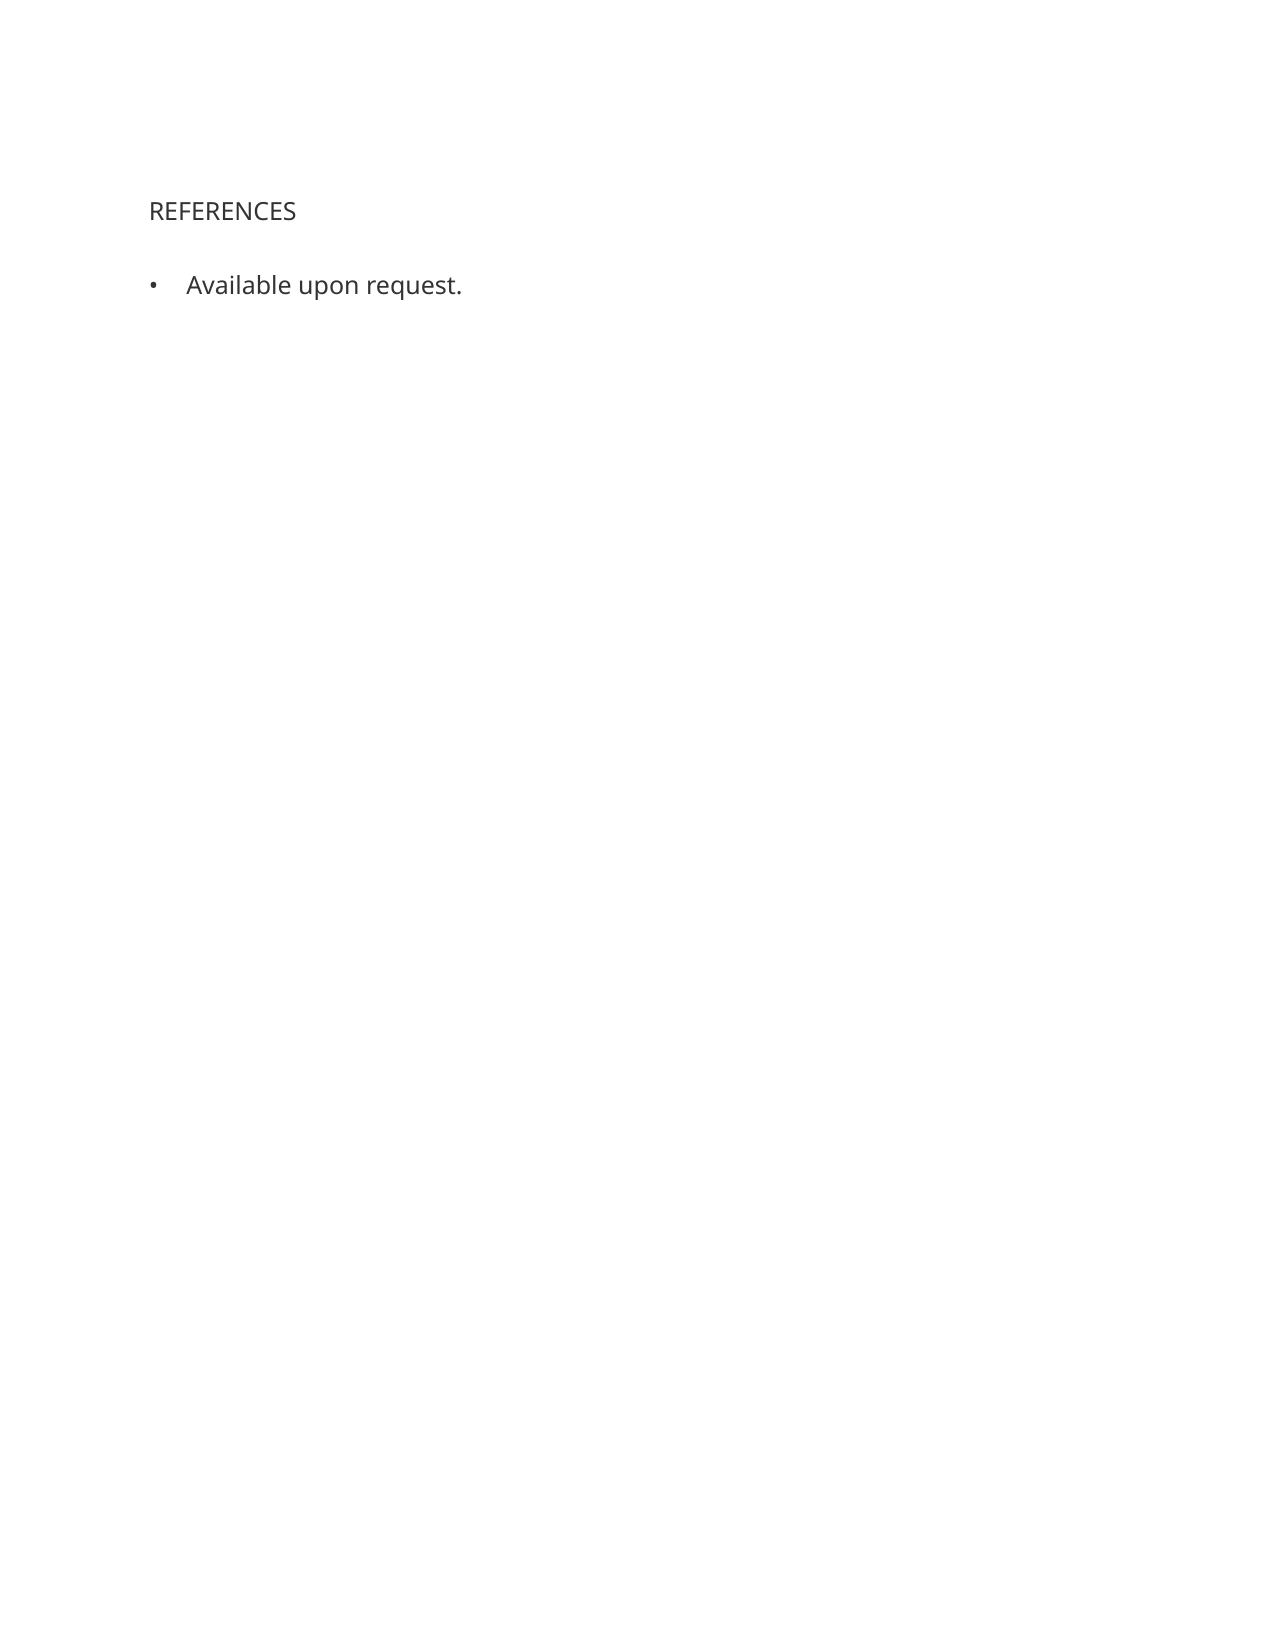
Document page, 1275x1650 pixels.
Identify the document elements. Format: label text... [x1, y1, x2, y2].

list Available upon request. [148, 267, 1114, 301]
text REFERENCES [148, 194, 1114, 228]
